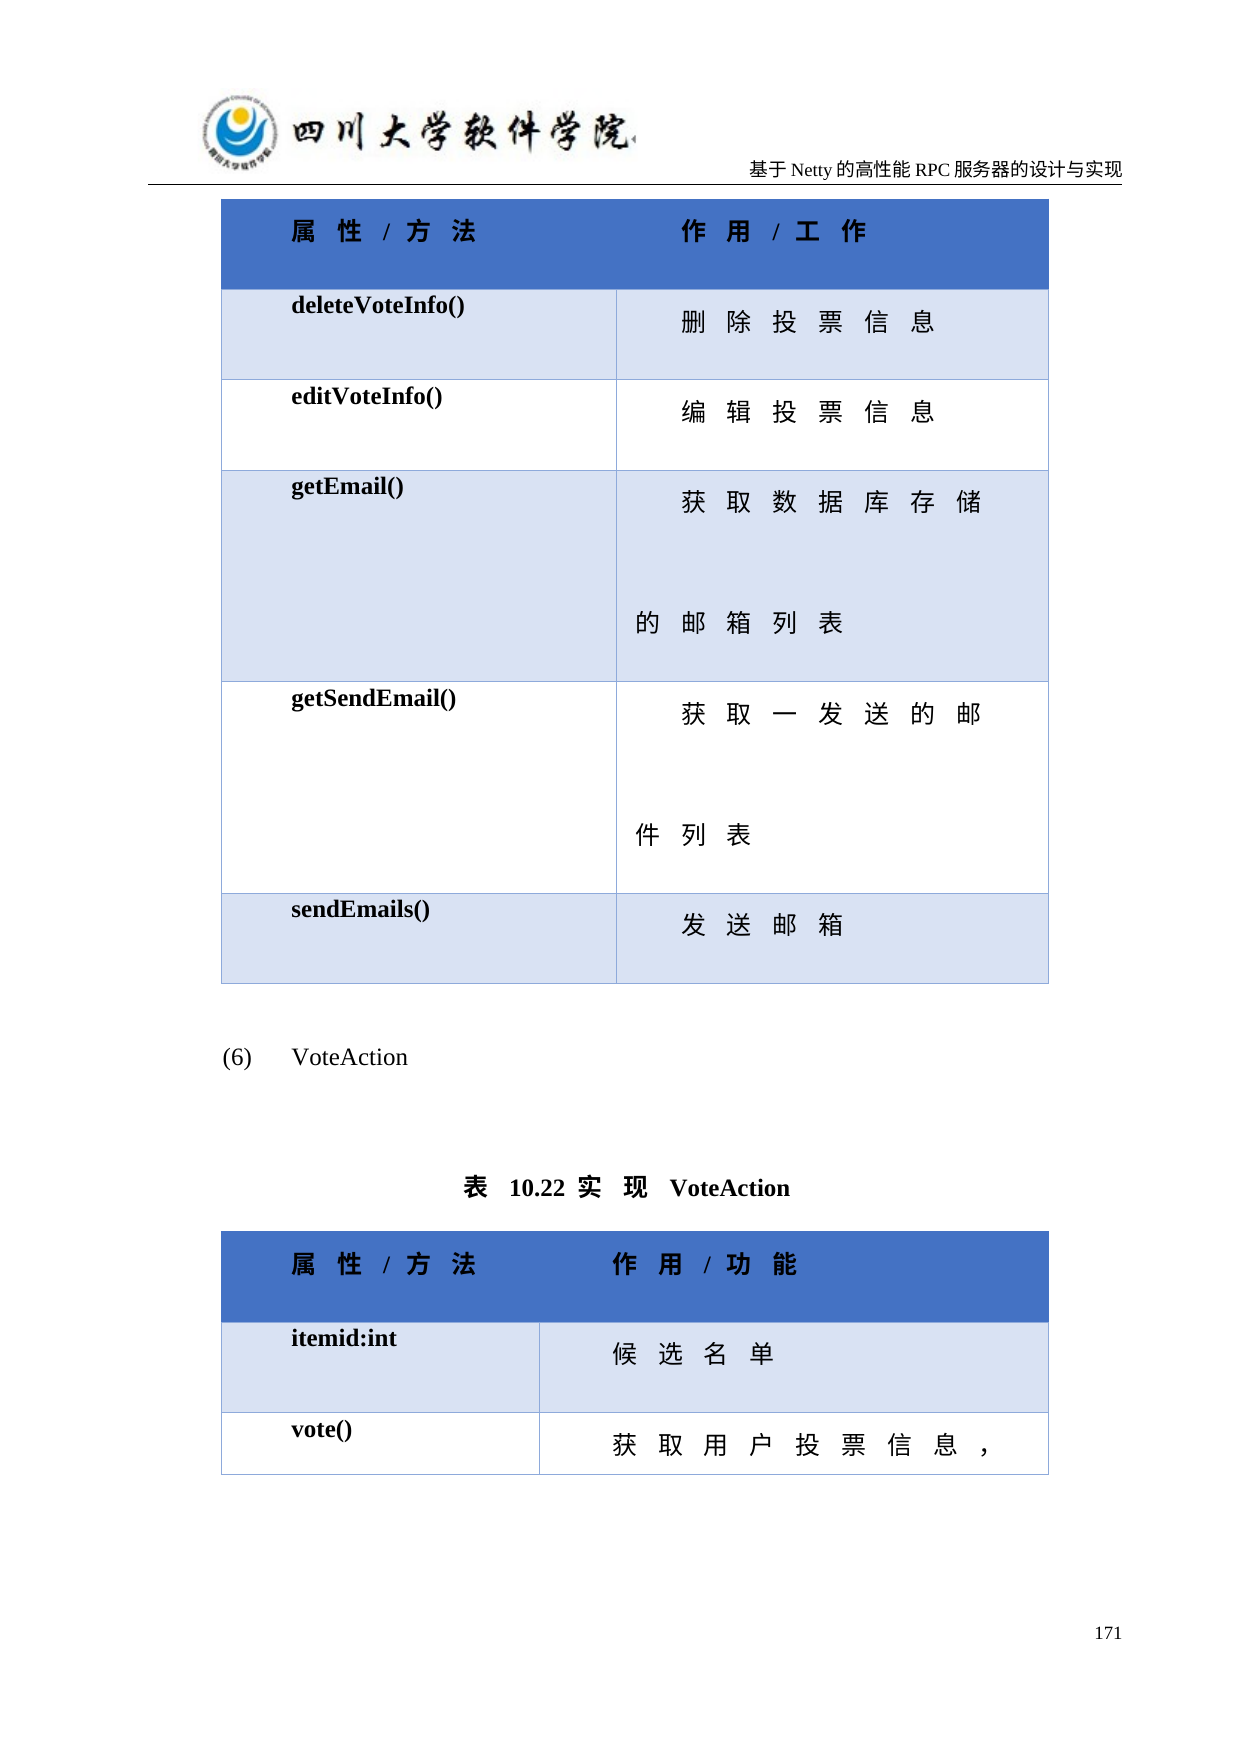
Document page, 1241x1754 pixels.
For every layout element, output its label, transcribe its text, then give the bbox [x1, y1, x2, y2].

text 表10.22 实现VoteAction [154, 1156, 1116, 1216]
table_cell itemid:int [222, 1323, 539, 1412]
table_cell 删除投票信息 [617, 290, 1048, 379]
table_cell editVoteInfo() [222, 380, 616, 469]
table_cell 编辑投票信息 [617, 380, 1048, 469]
table_cell getSendEmail() [222, 682, 616, 893]
table_header 作用/功能 [540, 1232, 1048, 1322]
table_cell 获取一发送的邮件列表 [617, 682, 1048, 893]
table_header 作用/工作 [617, 200, 1048, 289]
table_cell sendEmails() [222, 894, 616, 983]
table_cell getEmail() [222, 471, 616, 681]
table_cell 获取数据库存储的邮箱列表 [617, 471, 1048, 681]
table_cell 候选名单 [540, 1323, 1048, 1412]
table_cell vote() [222, 1413, 539, 1473]
table_cell 发送邮箱 [617, 894, 1048, 983]
table_cell 获取用户投票信息，并将处理后的数据存入数据库 [540, 1413, 1048, 1473]
table_cell deleteVoteInfo() [222, 290, 616, 379]
picture [197, 88, 639, 177]
table_header 属性/方法 [222, 1232, 539, 1322]
list VoteAction [154, 1041, 1116, 1071]
table_header 属性/方法 [222, 200, 616, 289]
